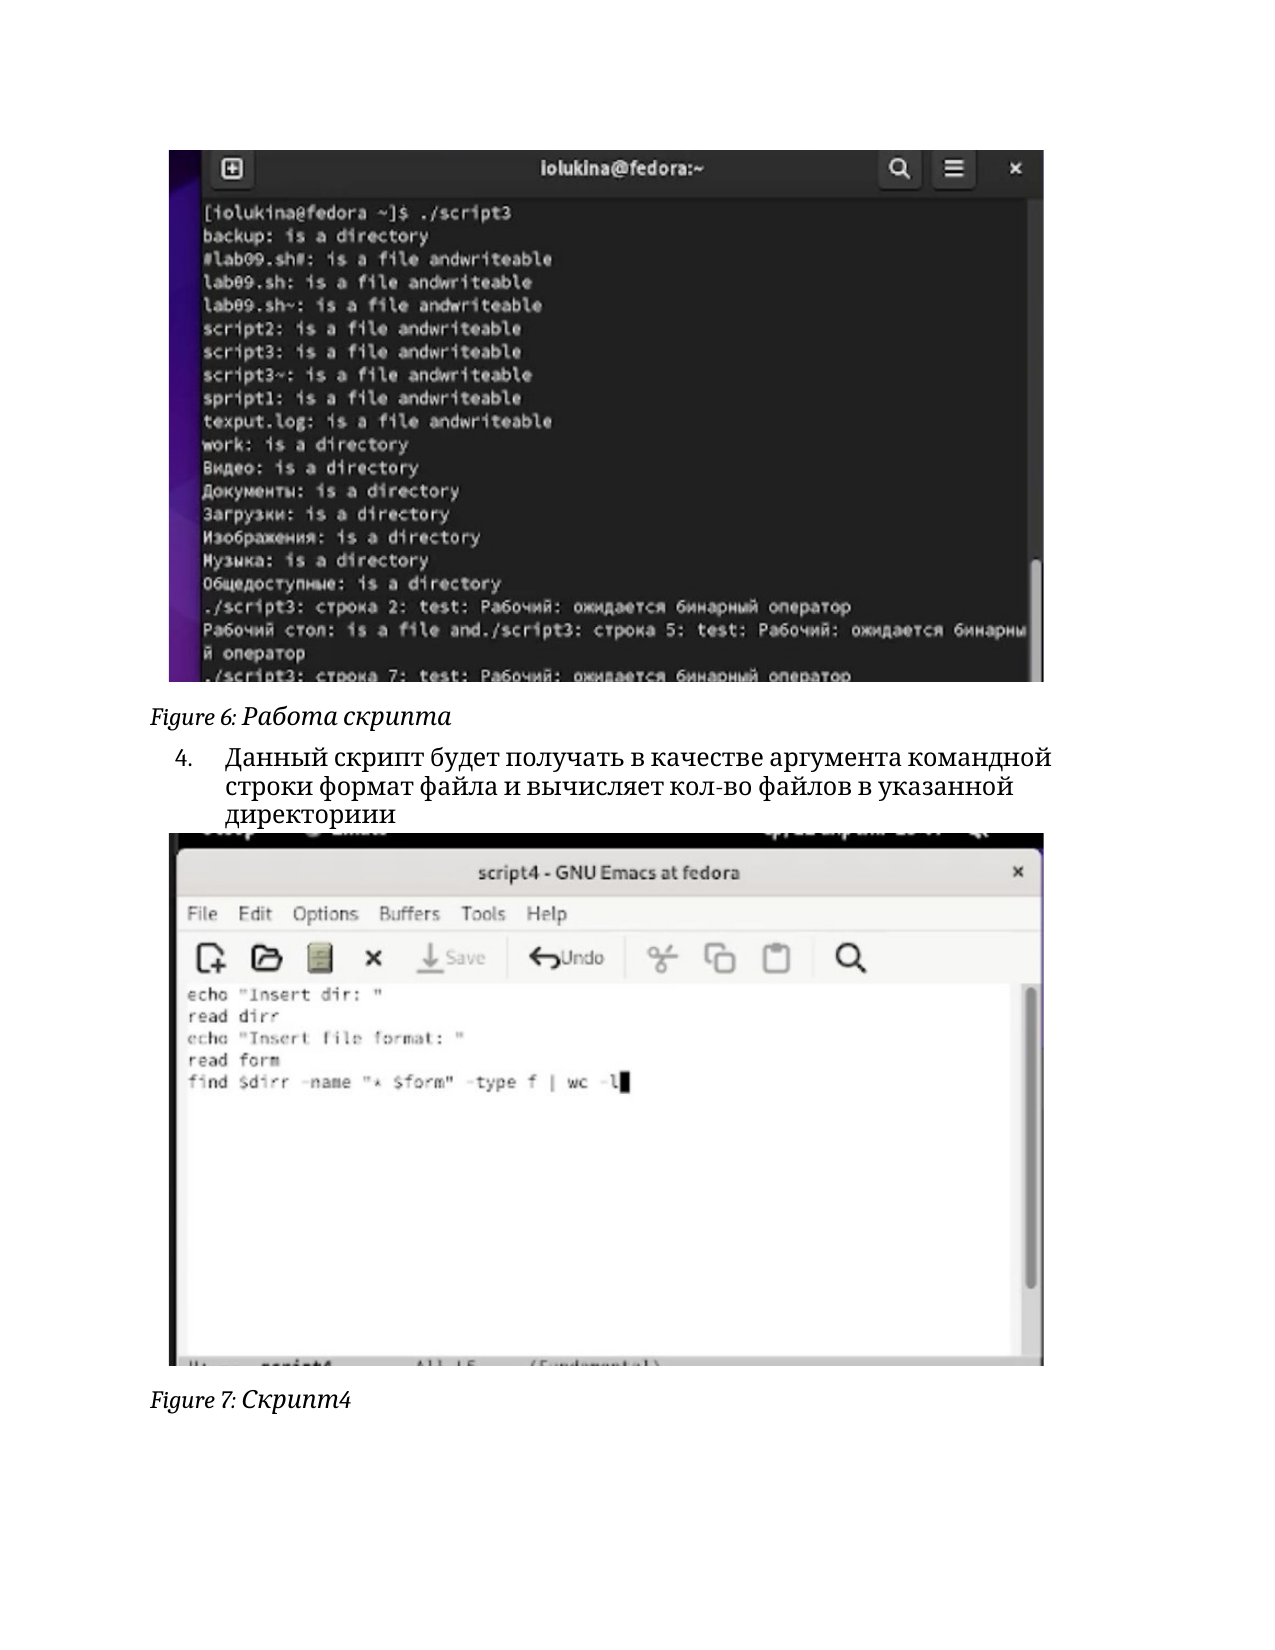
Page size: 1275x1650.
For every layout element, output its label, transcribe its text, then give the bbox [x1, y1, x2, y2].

picture [168, 150, 1044, 682]
text Figure 6: Работа скрипта [150, 702, 1125, 731]
picture [168, 833, 1044, 1366]
text Figure 7: Скрипт4 [150, 1386, 1125, 1415]
list Данный скрипт будет получать в качестве аргумента командной строки формат файла и вычисляет кол-во файлов в указанной директориии [175, 744, 1125, 830]
